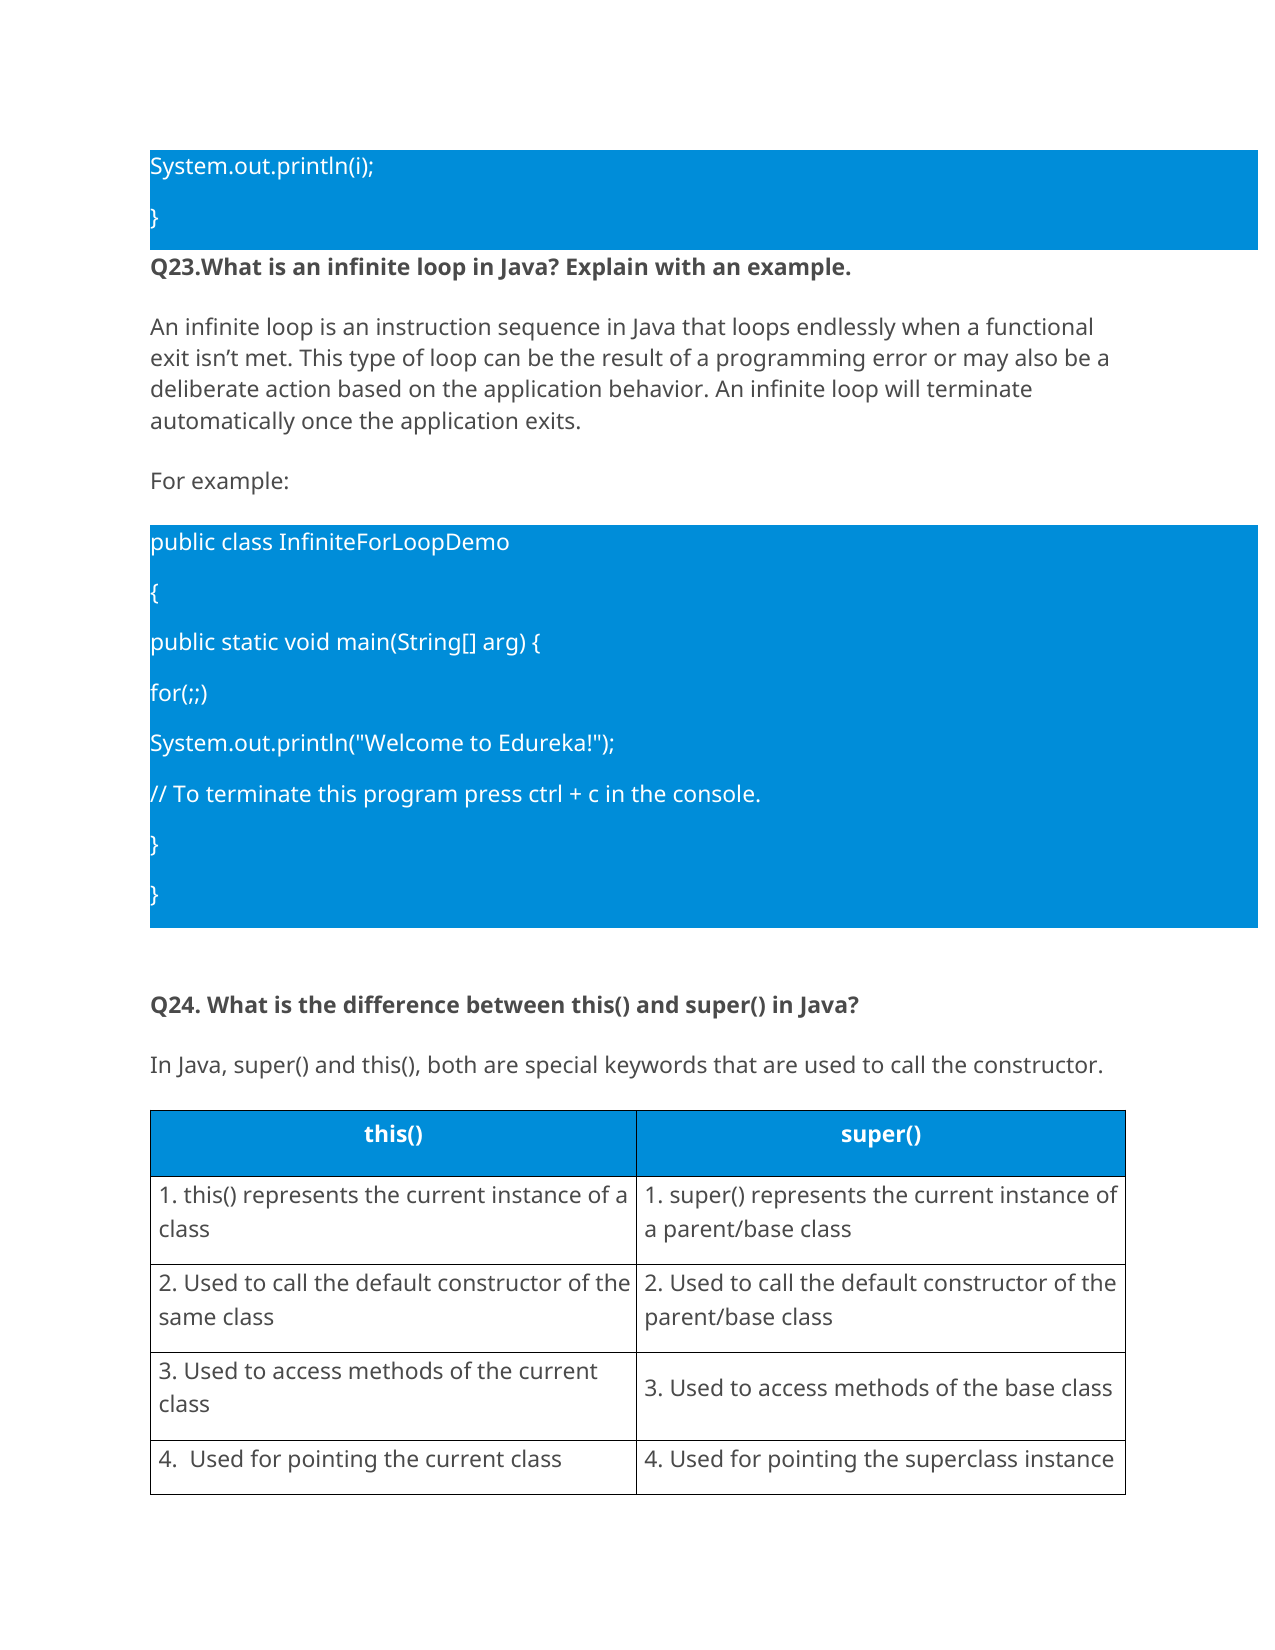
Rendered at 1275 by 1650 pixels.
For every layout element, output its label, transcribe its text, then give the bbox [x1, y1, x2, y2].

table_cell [637, 1441, 1125, 1494]
subtitle Q24. What is the difference between this() and super() in Java? [150, 989, 1125, 1020]
table_cell 1. this() represents the current instance of a class [151, 1177, 636, 1264]
subtitle Q23.What is an infinite loop in Java? Explain with an example. [150, 250, 1125, 282]
text For example: [150, 465, 1125, 496]
table_header this() [151, 1111, 636, 1176]
text In Java, super() and this(), both are special keywords that are used to call the constructor. [150, 1049, 1125, 1080]
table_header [150, 150, 1258, 250]
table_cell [151, 1441, 636, 1494]
table_cell 2. Used to call the default constructor of the parent/base class [637, 1265, 1125, 1352]
table_cell 1. super() represents the current instance of a parent/base class [637, 1177, 1125, 1264]
table_header public class InfiniteForLoopDemo { public static void main(String[] arg) { for(;;) System.out.println("Welcome to Edureka!"); // To terminate this program press ctrl + c in the console. } } [150, 525, 1258, 928]
table_cell 3. Used to access methods of the current class [151, 1353, 636, 1440]
table_cell 2. Used to call the default constructor of the same class [151, 1265, 636, 1352]
table_header super() [637, 1111, 1125, 1176]
table_cell 3. Used to access methods of the base class [637, 1353, 1125, 1440]
text An infinite loop is an instruction sequence in Java that loops endlessly when a functional exit isn’t met. This type of loop can be the result of a programming error or may also be a deliberate action based on the application behavior. An infinite loop will terminate automatically once the application exits. [150, 311, 1125, 436]
